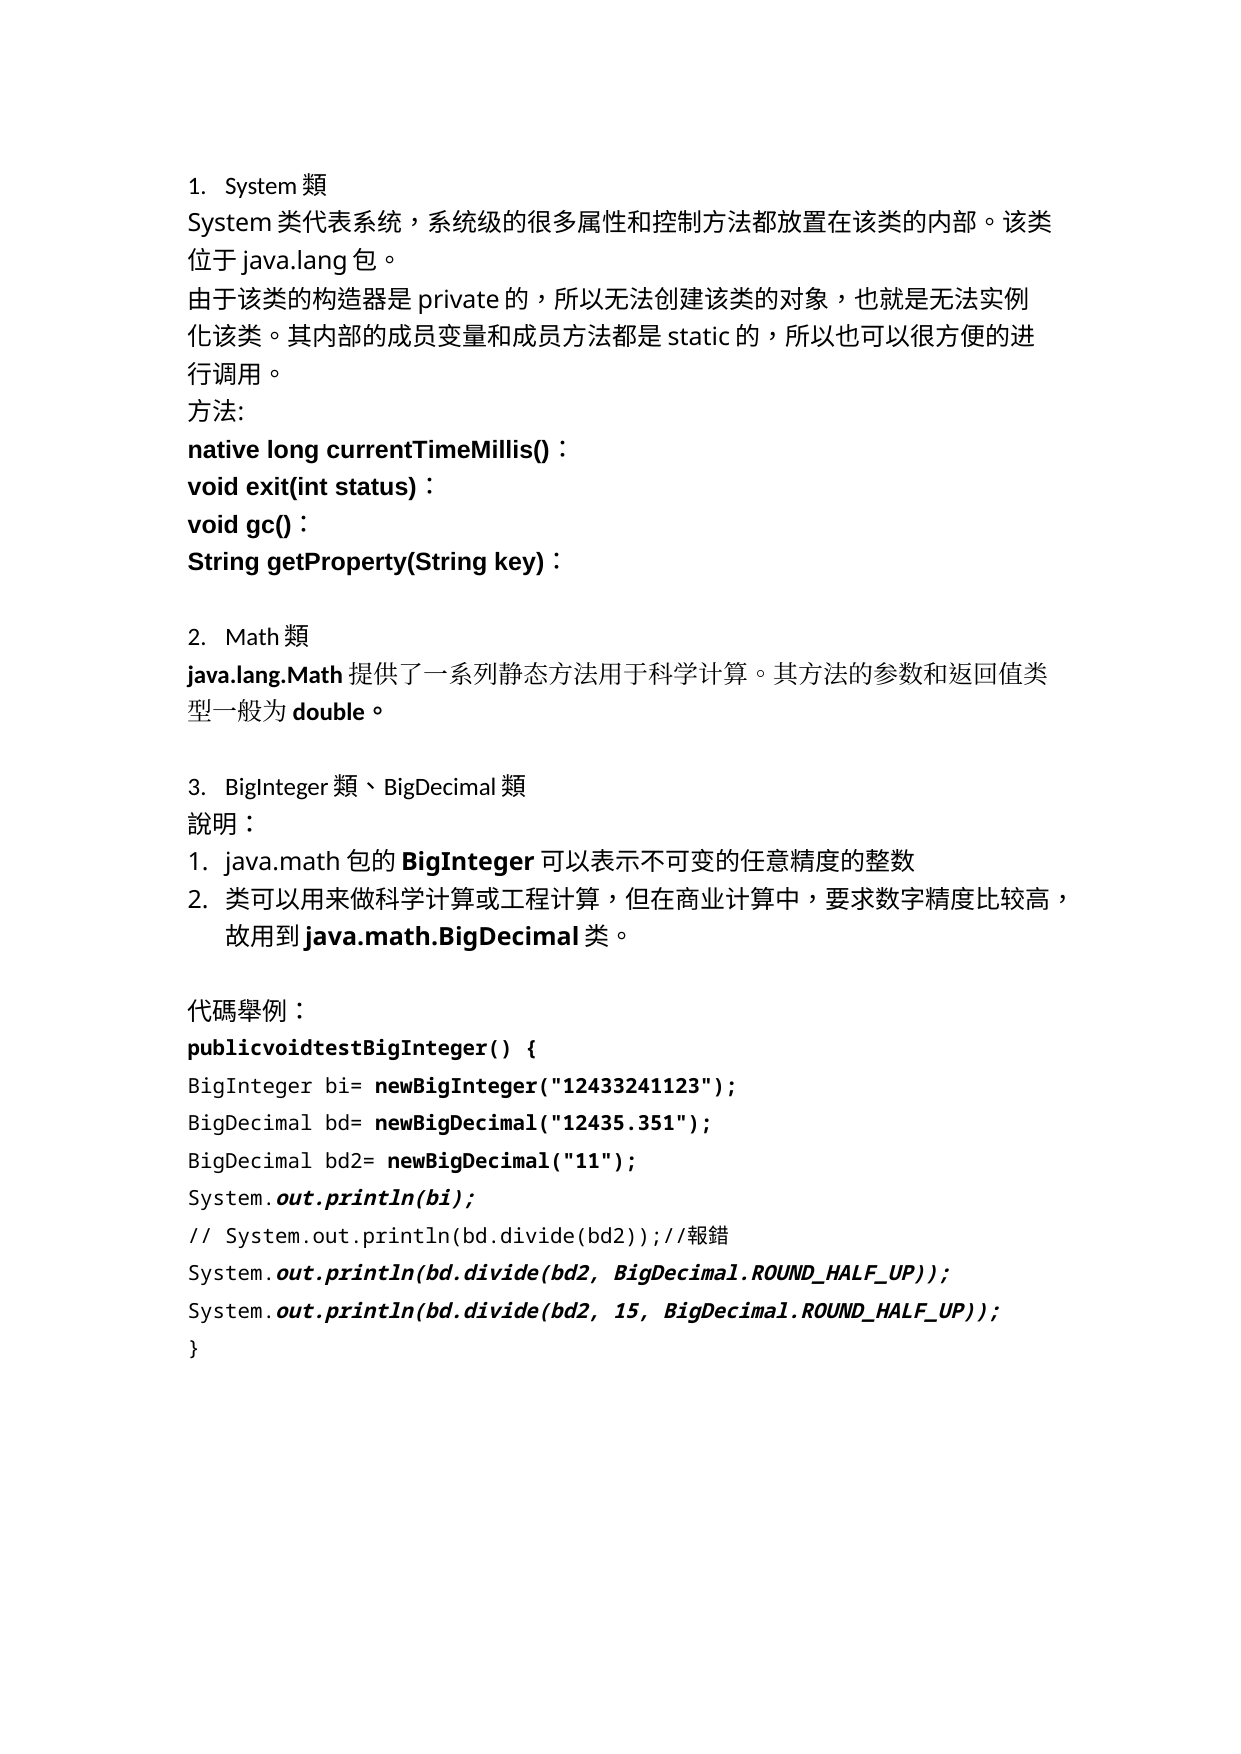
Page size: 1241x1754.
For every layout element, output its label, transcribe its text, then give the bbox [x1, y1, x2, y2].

text System.out.println(bd.divide(bd2, BigDecimal.ROUND_HALF_UP)); [187, 1254, 1053, 1291]
text BigInteger bi= newBigInteger("12433241123"); [187, 1066, 1053, 1104]
list System類 [187, 164, 1053, 202]
text 代碼舉例： [187, 991, 1053, 1029]
text String getProperty(String key)： [187, 541, 1053, 579]
text } [187, 1329, 1053, 1366]
text publicvoidtestBigInteger() { [187, 1029, 1053, 1066]
text BigDecimal bd2= newBigDecimal("11"); [187, 1141, 1053, 1179]
text // System.out.println(bd.divide(bd2));//報錯 [187, 1216, 1053, 1254]
list java.math包的BigInteger可以表示不可变的任意精度的整数 [187, 841, 1053, 879]
text java.lang.Math提供了一系列静态方法用于科学计算。其方法的参数和返回值类型一般为double。 [187, 654, 1053, 729]
text void exit(int status)： [187, 466, 1053, 504]
text 說明： [187, 804, 1053, 841]
list BigInteger類、BigDecimal類 [187, 766, 1053, 804]
list Math類 [187, 616, 1053, 654]
text BigDecimal bd= newBigDecimal("12435.351"); [187, 1104, 1053, 1141]
text 方法: [187, 391, 1053, 429]
text void gc()： [187, 504, 1053, 541]
text native long currentTimeMillis()： [187, 429, 1053, 466]
text System.out.println(bd.divide(bd2, 15, BigDecimal.ROUND_HALF_UP)); [187, 1291, 1053, 1329]
list 类可以用来做科学计算或工程计算，但在商业计算中，要求数字精度比较高，故用到java.math.BigDecimal类。 [187, 879, 1053, 954]
text 由于该类的构造器是private的，所以无法创建该类的对象，也就是无法实例化该类。其内部的成员变量和成员方法都是static的，所以也可以很方便的进行调用。 [187, 279, 1053, 391]
text System类代表系统，系统级的很多属性和控制方法都放置在该类的内部。该类位于java.lang包。 [187, 202, 1053, 277]
text System.out.println(bi); [187, 1179, 1053, 1216]
